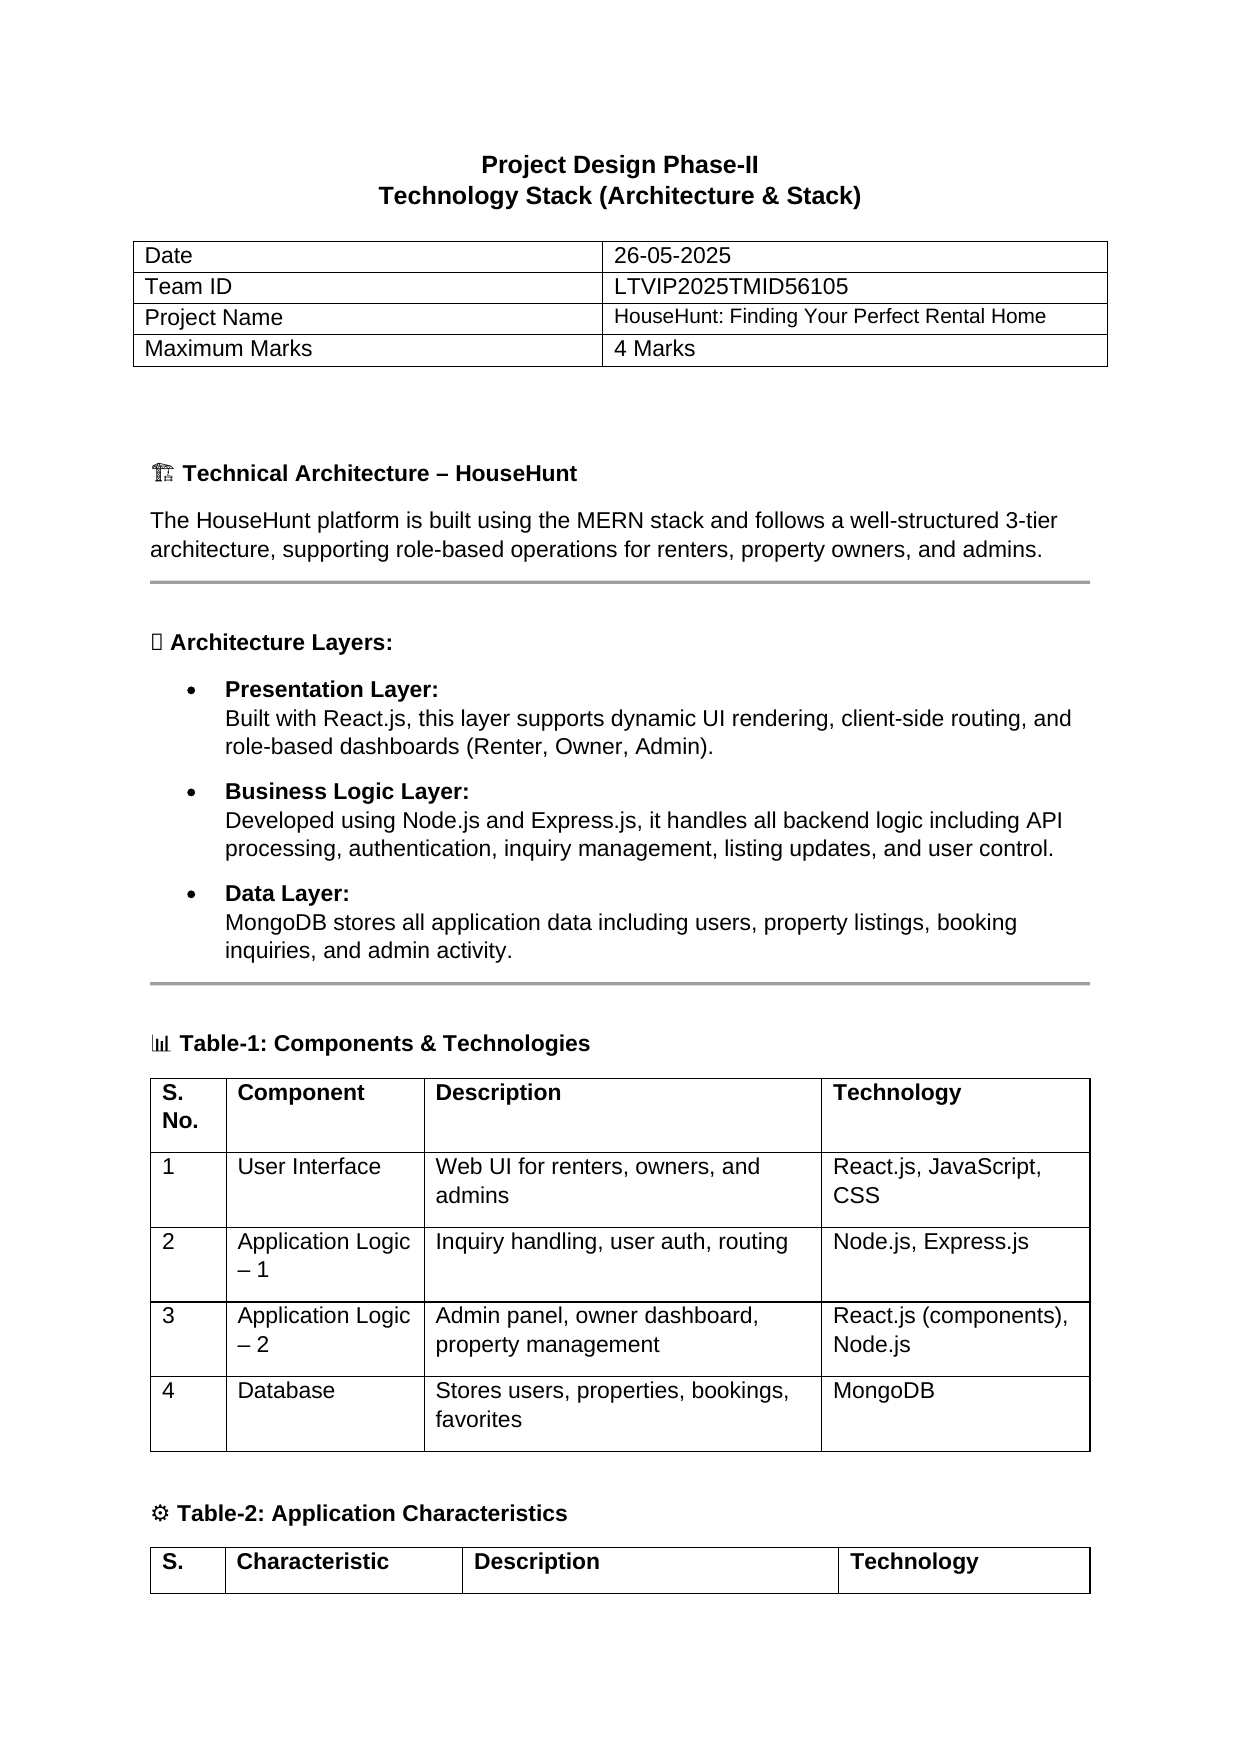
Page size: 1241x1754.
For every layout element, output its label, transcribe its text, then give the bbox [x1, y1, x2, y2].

table_header Description [425, 1079, 821, 1152]
text 🧱 Architecture Layers: [150, 626, 1090, 657]
table_cell Web UI for renters, owners, and admins [425, 1153, 821, 1227]
table_header Description [463, 1548, 838, 1593]
table_cell Database [227, 1377, 424, 1451]
list Data Layer: MongoDB stores all application data including users, property listings, booking inquiries, and admin activity. [187, 880, 1090, 963]
table_cell HouseHunt: Finding Your Perfect Rental Home [603, 304, 1107, 334]
table_cell React.js (components), Node.js [822, 1303, 1089, 1376]
table_cell 1 [151, 1153, 226, 1227]
table_cell 4 Marks [603, 335, 1107, 366]
table_cell Inquiry handling, user auth, routing [425, 1228, 821, 1301]
table_header Characteristic [226, 1548, 462, 1593]
list Business Logic Layer: Developed using Node.js and Express.js, it handles all backend logic including API processing, authentication, inquiry management, listing updates, and user control. [187, 778, 1090, 861]
table_header Technology [822, 1079, 1089, 1152]
text 📊 Table-1: Components & Technologies [150, 1027, 1090, 1058]
table_cell Maximum Marks [134, 335, 602, 366]
table_cell MongoDB [822, 1377, 1089, 1451]
text The HouseHunt platform is built using the MERN stack and follows a well-structured 3-tier architecture, supporting role-based operations for renters, property owners, and admins. [150, 507, 1090, 562]
table_header Component [227, 1079, 424, 1152]
table_cell 4 [151, 1377, 226, 1451]
text Technology Stack (Architecture & Stack) [150, 181, 1090, 210]
table_cell Team ID [134, 273, 602, 303]
table_cell React.js, JavaScript, CSS [822, 1153, 1089, 1227]
table_cell Stores users, properties, bookings, favorites [425, 1377, 821, 1451]
list Presentation Layer: Built with React.js, this layer supports dynamic UI rendering, client-side routing, and role-based dashboards (Renter, Owner, Admin). [187, 676, 1090, 759]
table_cell Node.js, Express.js [822, 1228, 1089, 1301]
text Project Design Phase-II [150, 150, 1090, 179]
table_header Date [134, 242, 602, 272]
table_cell Project Name [134, 304, 602, 334]
table_cell Application Logic – 2 [227, 1303, 424, 1376]
table_cell 2 [151, 1228, 226, 1301]
text 🏗️ Technical Architecture – HouseHunt [150, 457, 1090, 488]
table_header Technology [839, 1548, 1089, 1593]
table_cell 3 [151, 1303, 226, 1376]
table_cell Admin panel, owner dashboard, property management [425, 1303, 821, 1376]
table_cell Application Logic – 1 [227, 1228, 424, 1301]
table_cell LTVIP2025TMID56105 [603, 273, 1107, 303]
table_cell User Interface [227, 1153, 424, 1227]
table_header S. No. [151, 1548, 225, 1593]
table_header S. No. [151, 1079, 226, 1152]
table_header 26-05-2025 [603, 242, 1107, 272]
text ⚙️ Table-2: Application Characteristics [150, 1497, 1090, 1528]
